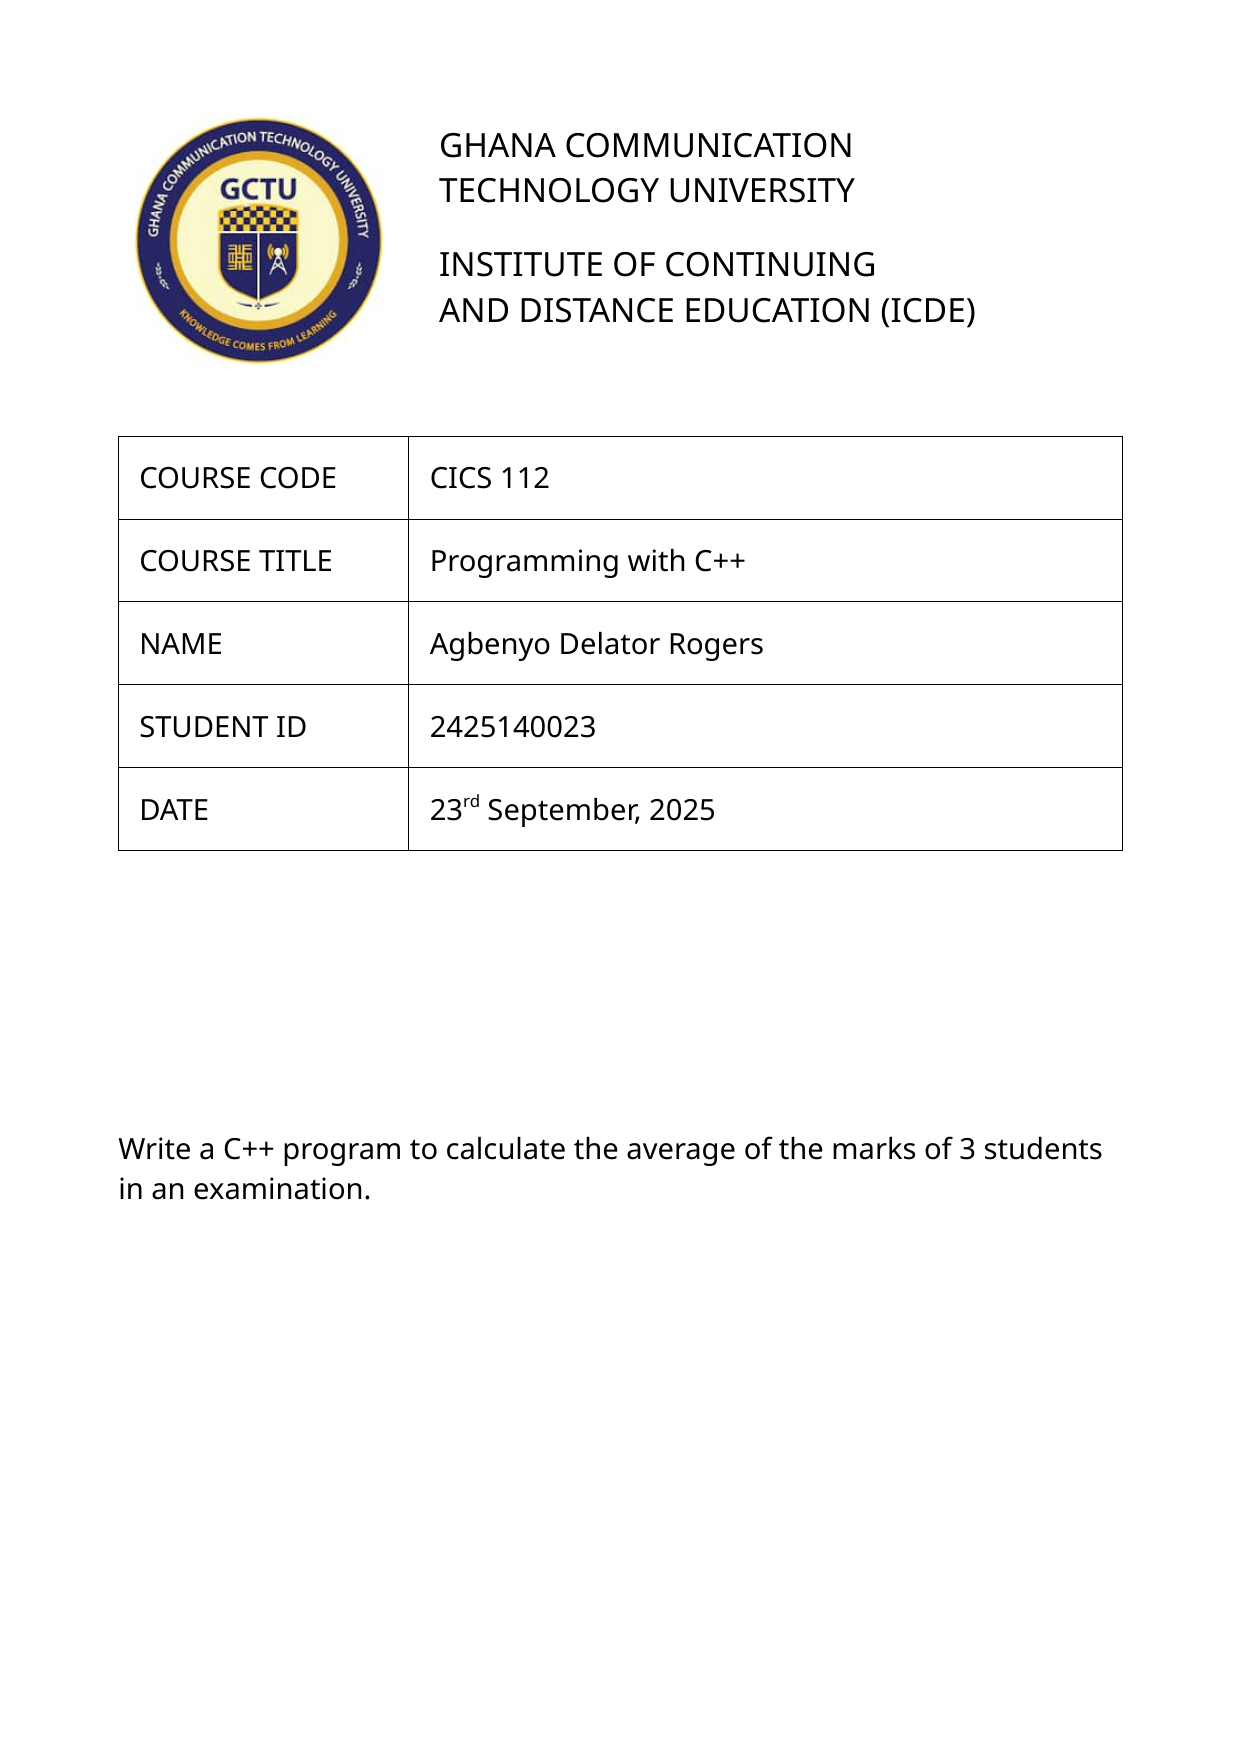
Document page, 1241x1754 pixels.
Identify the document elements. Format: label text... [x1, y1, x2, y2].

table_cell 2425140023 [409, 685, 1122, 767]
table_cell Agbenyo Delator Rogers [409, 602, 1122, 684]
table_cell NAME [119, 602, 408, 684]
table_header COURSE CODE [119, 437, 408, 518]
picture [134, 114, 383, 365]
table_cell Programming with C++ [409, 520, 1122, 601]
table_cell DATE [119, 768, 408, 850]
table_cell 23rd September, 2025 [409, 768, 1122, 850]
text Write a C++ program to calculate the average of the marks of 3 students in an examination. [118, 1128, 1122, 1208]
table_header CICS 112 [409, 437, 1122, 518]
table_cell COURSE TITLE [119, 520, 408, 601]
table_cell STUDENT ID [119, 685, 408, 767]
